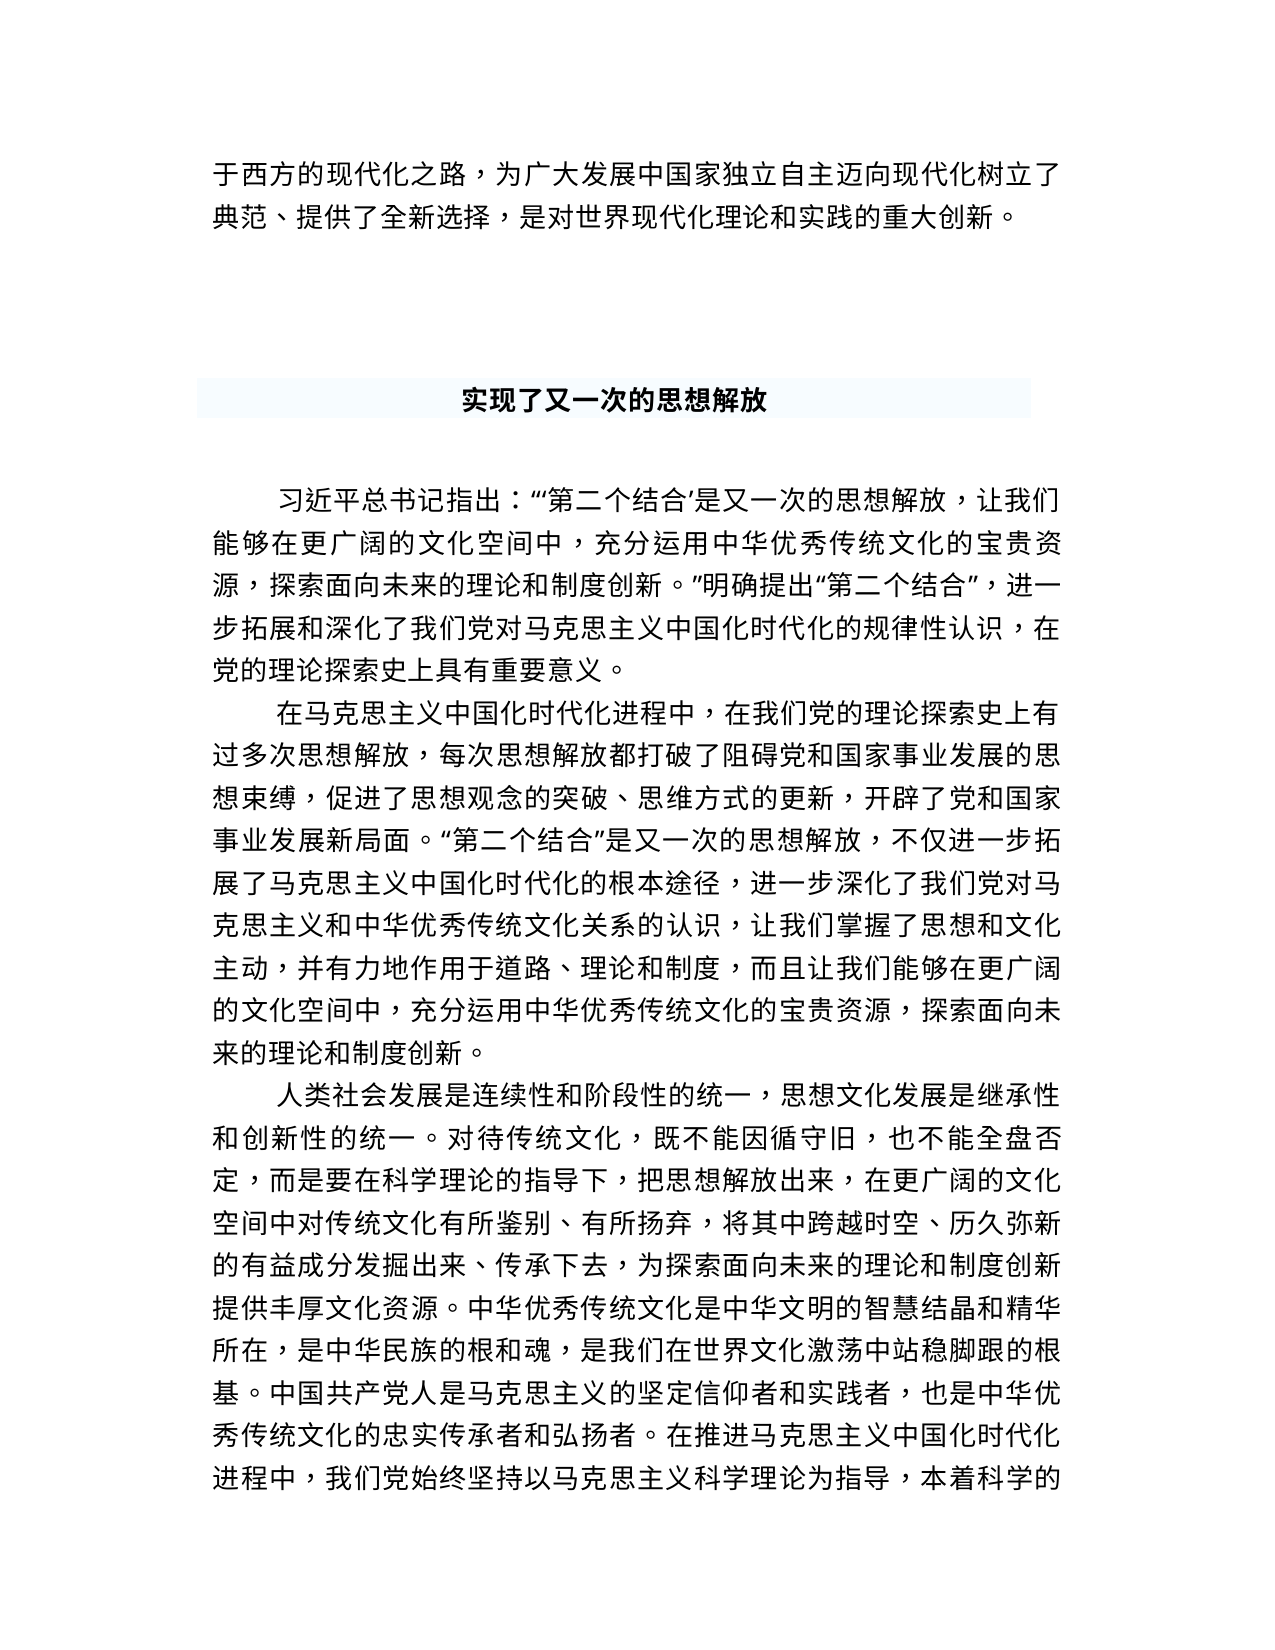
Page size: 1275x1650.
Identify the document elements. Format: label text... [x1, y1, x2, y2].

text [212, 150, 1062, 235]
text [212, 1071, 1062, 1496]
text 实现了又一次的思想解放 [197, 378, 1031, 418]
text 在马克思主义中国化时代化进程中，在我们党的理论探索史上有过多次思想解放，每次思想解放都打破了阻碍党和国家事业发展的思想束缚，促进了思想观念的突破、思维方式的更新，开辟了党和国家事业发展新局面。“第二个结合”是又一次的思想解放，不仅进一步拓展了马克思主义中国化时代化的根本途径，进一步深化了我们党对马克思主义和中华优秀传统文化关系的认识，让我们掌握了思想和文化主动，并有力地作用于道路、理论和制度，而且让我们能够在更广阔的文化空间中，充分运用中华优秀传统文化的宝贵资源，探索面向未来的理论和制度创新。 [212, 689, 1062, 1071]
text 习近平总书记指出：“‘第二个结合’是又一次的思想解放，让我们能够在更广阔的文化空间中，充分运用中华优秀传统文化的宝贵资源，探索面向未来的理论和制度创新。”明确提出“第二个结合”，进一步拓展和深化了我们党对马克思主义中国化时代化的规律性认识，在党的理论探索史上具有重要意义。 [212, 476, 1062, 689]
